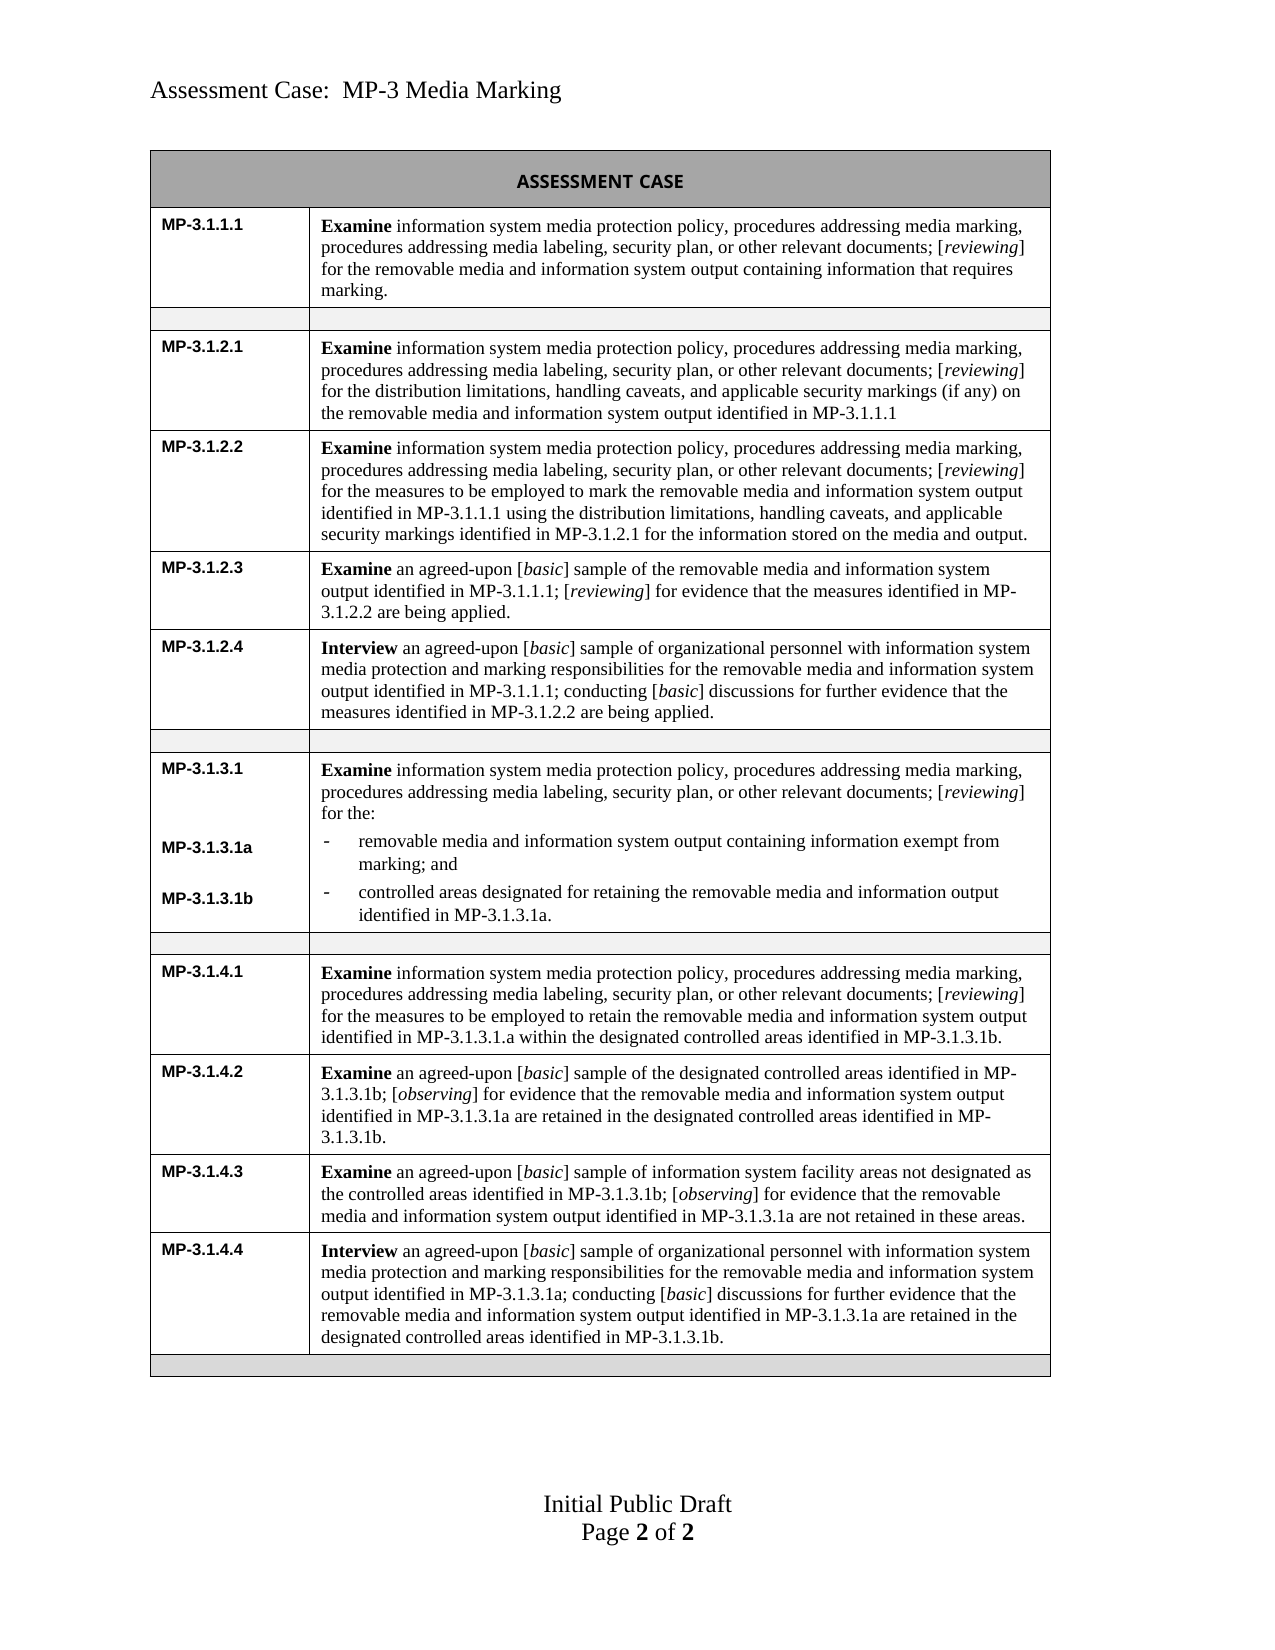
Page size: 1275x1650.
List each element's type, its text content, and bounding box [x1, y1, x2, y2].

table_cell Examine an agreed-upon [basic] sample of the designated controlled areas identified in MP-3.1.3.1b; [observing] for evidence that the removable media and information system output identified in MP-3.1.3.1a are retained in the designated controlled areas identified in MP-3.1.3.1b. [310, 1055, 1050, 1154]
table_header assessment case [151, 151, 1050, 207]
table_cell MP-3.1.2.3 [151, 552, 309, 629]
table_cell Interview an agreed-upon [basic] sample of organizational personnel with information system media protection and marking responsibilities for the removable media and information system output identified in MP-3.1.1.1; conducting [basic] discussions for further evidence that the measures identified in MP-3.1.2.2 are being applied. [310, 630, 1050, 729]
table_cell MP-3.1.2.4 [151, 630, 309, 729]
table_cell Interview an agreed-upon [basic] sample of organizational personnel with information system media protection and marking responsibilities for the removable media and information system output identified in MP-3.1.3.1a; conducting [basic] discussions for further evidence that the removable media and information system output identified in MP-3.1.3.1a are retained in the designated controlled areas identified in MP-3.1.3.1b. [310, 1233, 1050, 1354]
table_cell [310, 933, 1050, 954]
table_cell Examine information system media protection policy, procedures addressing media marking, procedures addressing media labeling, security plan, or other relevant documents; [reviewing] for the measures to be employed to retain the removable media and information system output identified in MP-3.1.3.1.a within the designated controlled areas identified in MP-3.1.3.1b. [310, 955, 1050, 1054]
table_cell MP-3.1.4.4 [151, 1233, 309, 1354]
table_cell [310, 308, 1050, 330]
table_cell Examine an agreed-upon [basic] sample of the removable media and information system output identified in MP-3.1.1.1; [reviewing] for evidence that the measures identified in MP-3.1.2.2 are being applied. [310, 552, 1050, 629]
table_cell [151, 308, 309, 330]
table_cell MP-3.1.2.2 [151, 431, 309, 551]
table_cell MP-3.1.1.1 [151, 208, 309, 307]
table_cell MP-3.1.2.1 [151, 331, 309, 429]
table_cell [151, 1355, 1050, 1376]
table_cell Examine information system media protection policy, procedures addressing media marking, procedures addressing media labeling, security plan, or other relevant documents; [reviewing] for the removable media and information system output containing information that requires marking. [310, 208, 1050, 307]
table_cell MP-3.1.4.3 [151, 1155, 309, 1232]
table_cell Examine an agreed-upon [basic] sample of information system facility areas not designated as the controlled areas identified in MP-3.1.3.1b; [observing] for evidence that the removable media and information system output identified in MP-3.1.3.1a are not retained in these areas. [310, 1155, 1050, 1232]
table_cell [310, 730, 1050, 752]
table_cell Examine information system media protection policy, procedures addressing media marking, procedures addressing media labeling, security plan, or other relevant documents; [reviewing] for the: removable media and information system output containing information exempt from marking; and controlled areas designated for retaining the removable media and information output identified in MP-3.1.3.1a. [310, 753, 1050, 932]
table_cell MP-3.1.4.1 [151, 955, 309, 1054]
table_cell [151, 730, 309, 752]
table_cell MP-3.1.3.1 MP-3.1.3.1a MP-3.1.3.1b [151, 753, 309, 932]
table_cell MP-3.1.4.2 [151, 1055, 309, 1154]
table_cell Examine information system media protection policy, procedures addressing media marking, procedures addressing media labeling, security plan, or other relevant documents; [reviewing] for the measures to be employed to mark the removable media and information system output identified in MP-3.1.1.1 using the distribution limitations, handling caveats, and applicable security markings identified in MP-3.1.2.1 for the information stored on the media and output. [310, 431, 1050, 551]
table_cell [151, 933, 309, 954]
table_cell Examine information system media protection policy, procedures addressing media marking, procedures addressing media labeling, security plan, or other relevant documents; [reviewing] for the distribution limitations, handling caveats, and applicable security markings (if any) on the removable media and information system output identified in MP-3.1.1.1 [310, 331, 1050, 429]
